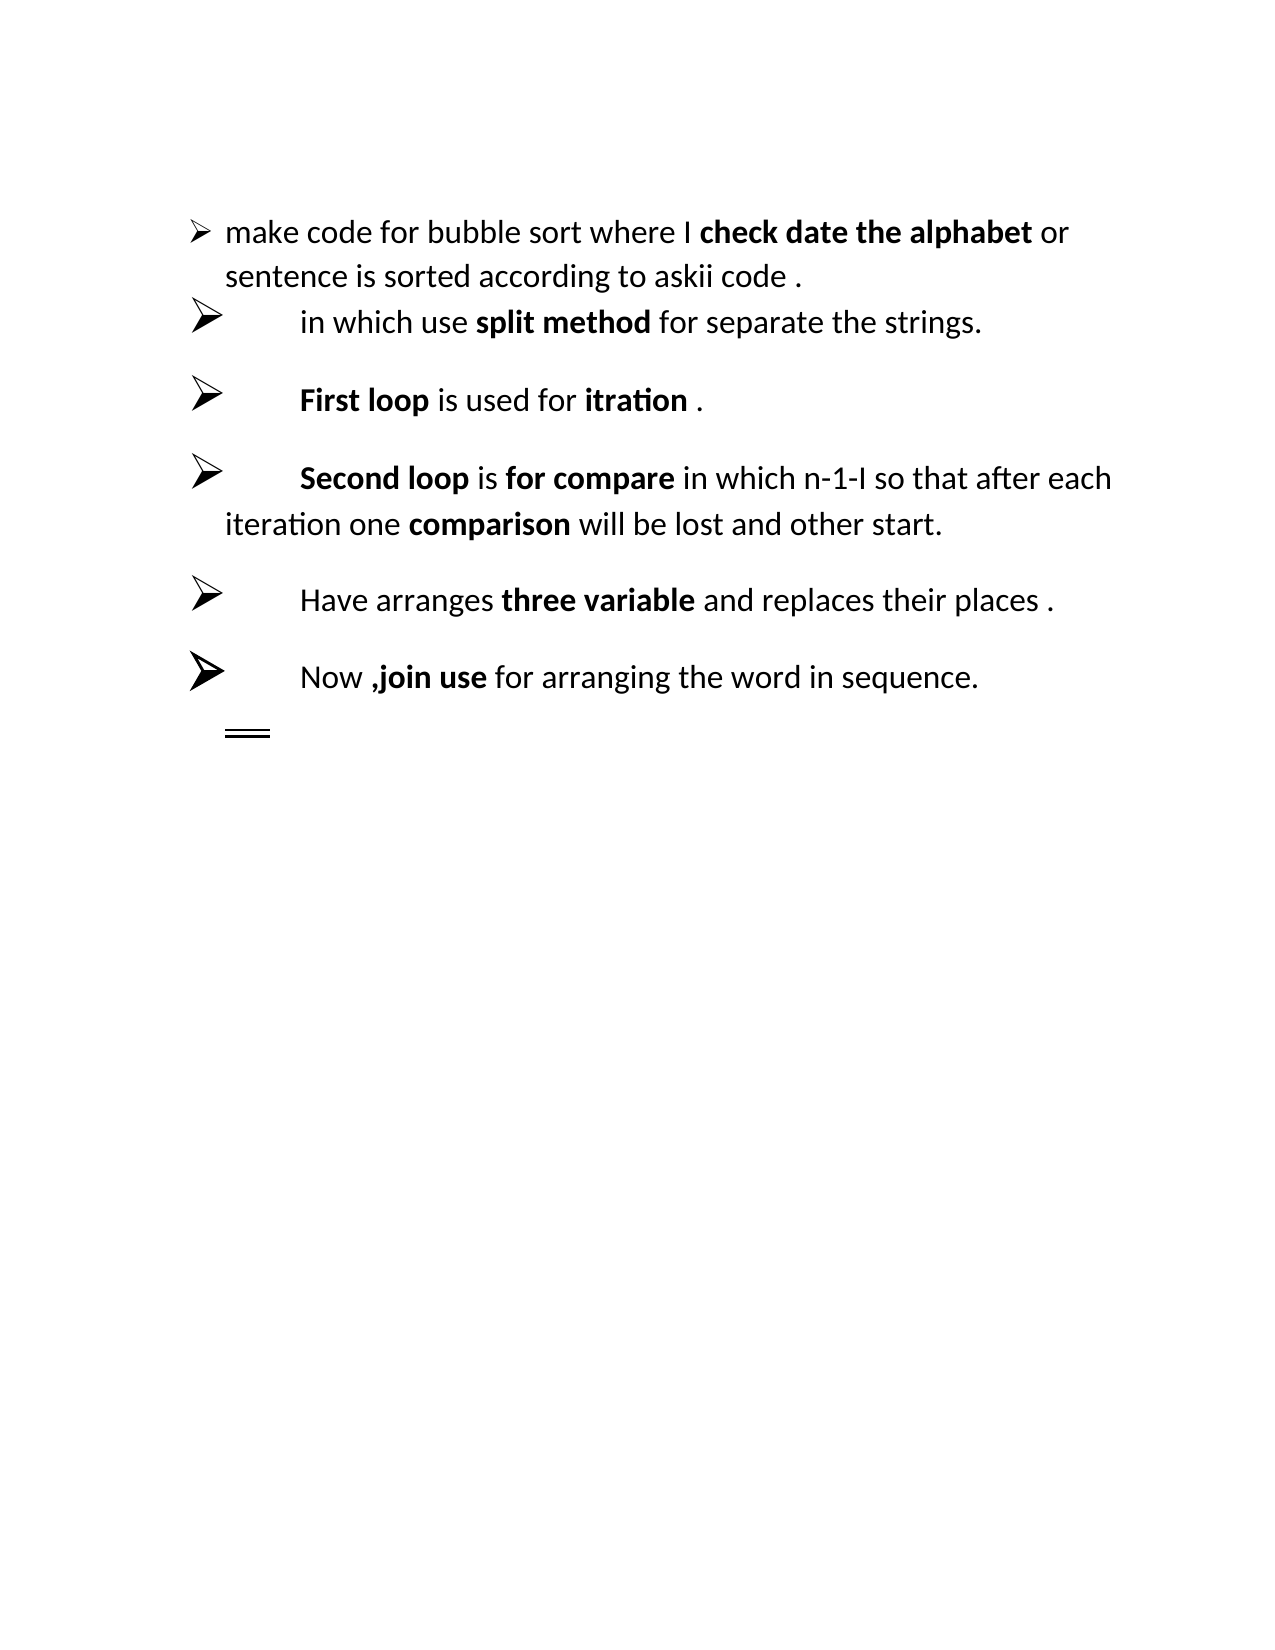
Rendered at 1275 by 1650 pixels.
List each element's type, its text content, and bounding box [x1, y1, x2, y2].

list Second loop is for compare in which n-1-I so that after each iteration one comparison will be lost and other start. [187, 454, 1125, 574]
list in which use split method for separate the strings. [187, 298, 1125, 374]
list First loop is used for itration . [187, 376, 1125, 452]
list Have arranges three variable and replaces their places . [187, 576, 1125, 652]
list Now ,join use for arranging the word in sequence. [187, 654, 1125, 732]
list make code for bubble sort where I check date the alphabet or sentence is sorted according to askii code . [187, 211, 1125, 295]
